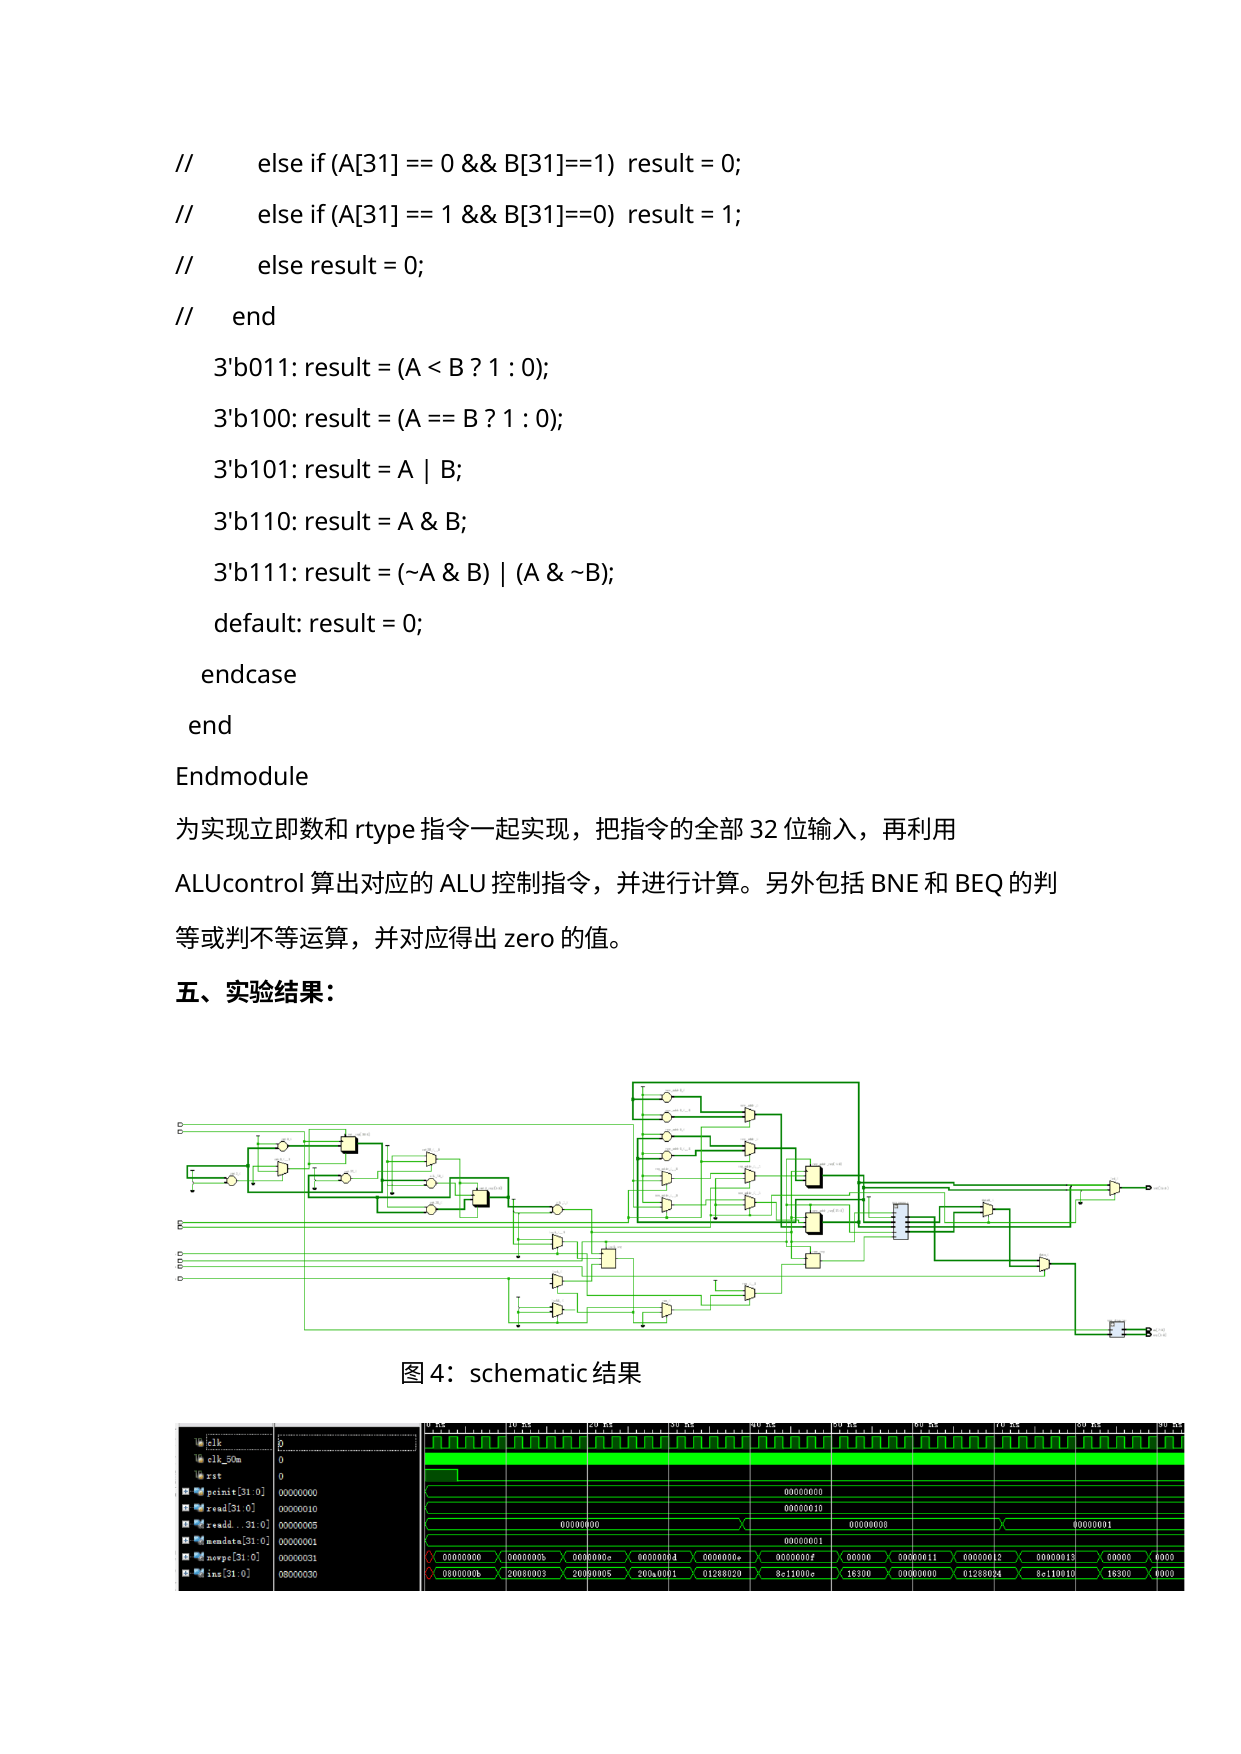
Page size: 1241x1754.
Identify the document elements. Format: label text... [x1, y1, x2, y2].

text // else if (A[31] == 1 && B[31]==0) result = 1; [175, 197, 1065, 231]
text // else result = 0; [175, 248, 1065, 282]
picture [175, 1423, 1185, 1591]
picture [175, 1061, 1169, 1354]
text 图4：schematic结果 [325, 1354, 1065, 1390]
text // end [175, 299, 1065, 333]
text 为实现立即数和rtype指令一起实现，把指令的全部32位输入，再利用ALUcontrol算出对应的ALU控制指令，并进行计算。另外包括BNE和BEQ的判等或判不等运算，并对应得出zero的值。 [175, 809, 1065, 954]
text 3'b011: result = (A < B ? 1 : 0); [175, 350, 1065, 384]
text 3'b111: result = (~A & B) | (A & ~B); [175, 554, 1065, 588]
text 3'b101: result = A | B; [175, 452, 1065, 486]
text default: result = 0; [175, 605, 1065, 639]
text 五、实验结果： [175, 972, 1065, 1009]
text end [175, 707, 1065, 741]
text Endmodule [175, 758, 1065, 792]
text 3'b110: result = A & B; [175, 503, 1065, 537]
text endcase [175, 656, 1065, 690]
text // else if (A[31] == 0 && B[31]==1) result = 0; [175, 146, 1065, 180]
text 3'b100: result = (A == B ? 1 : 0); [175, 401, 1065, 435]
